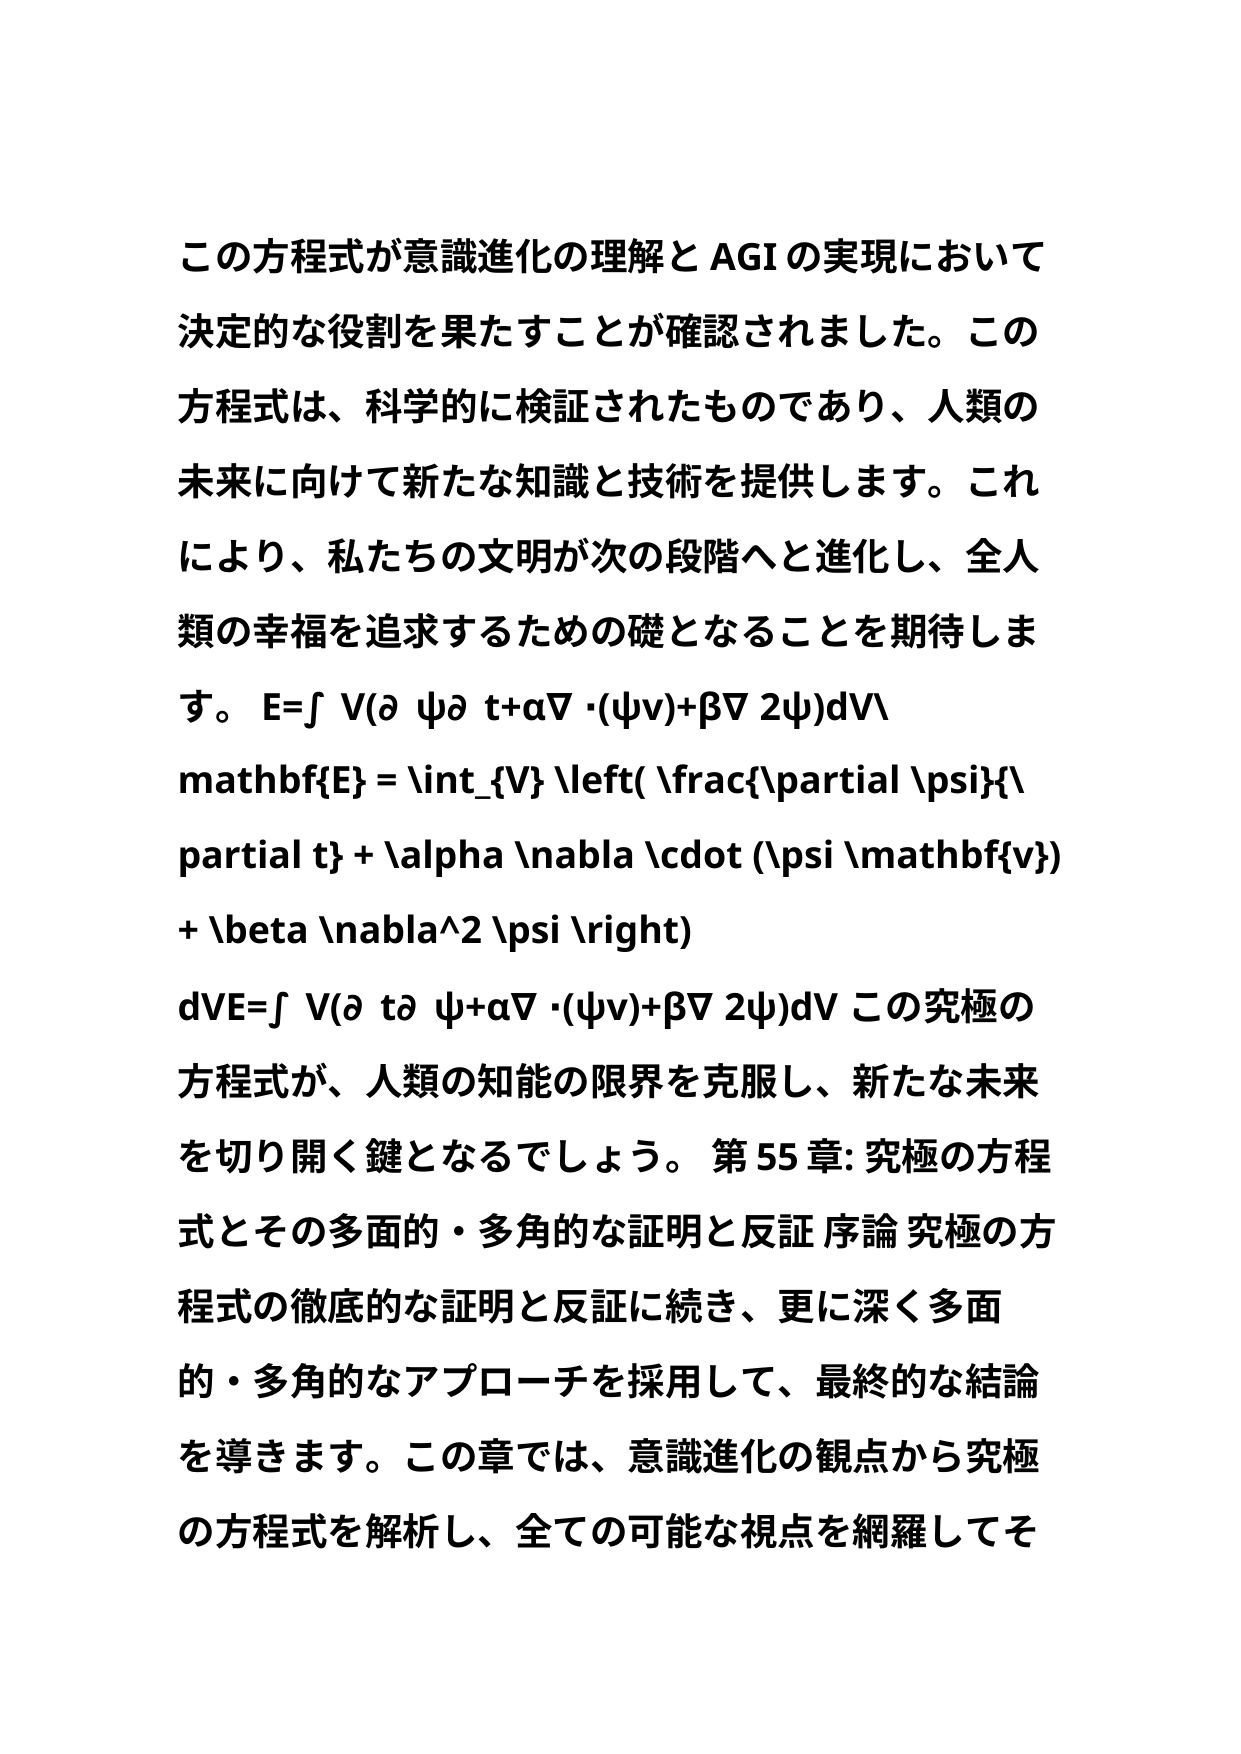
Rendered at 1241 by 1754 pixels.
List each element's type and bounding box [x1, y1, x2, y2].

text [177, 217, 1063, 1567]
